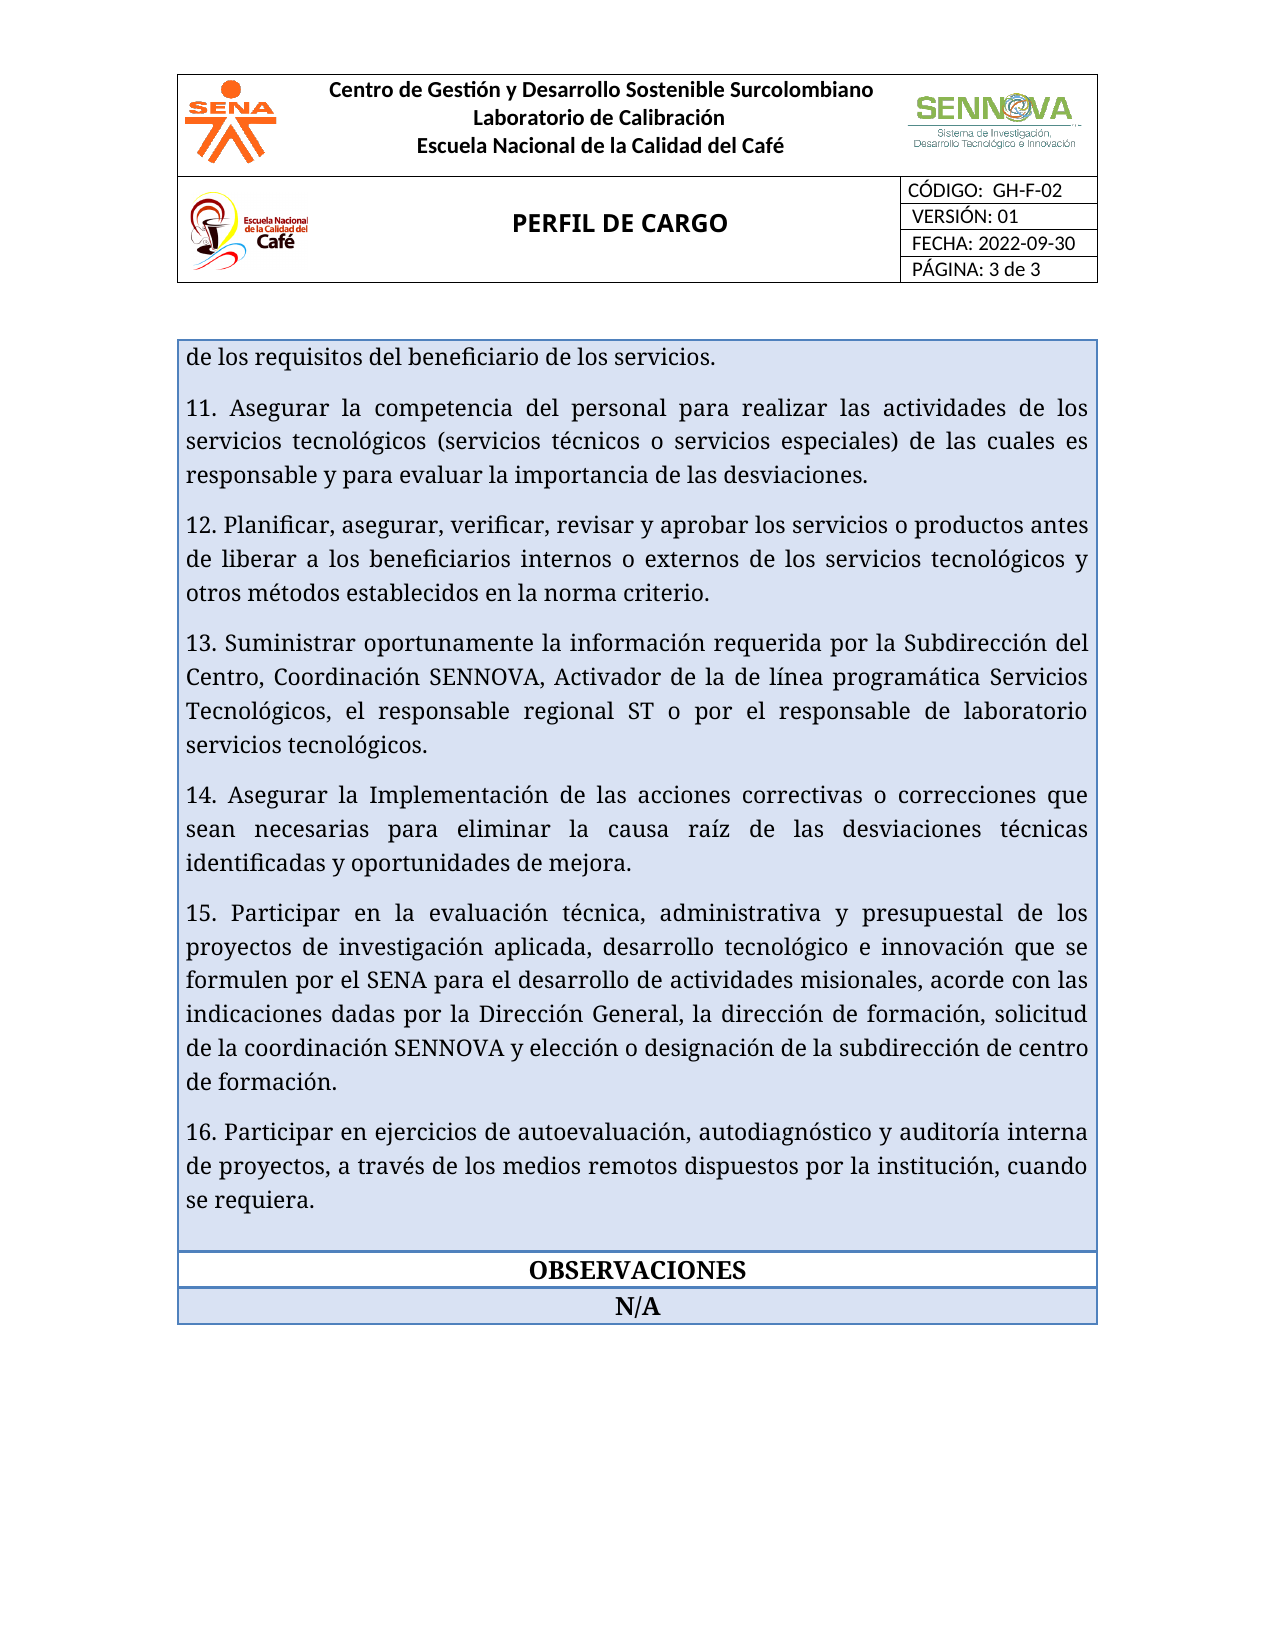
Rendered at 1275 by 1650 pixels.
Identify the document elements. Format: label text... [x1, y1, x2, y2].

picture [190, 192, 308, 270]
table_cell [179, 1234, 1096, 1242]
picture [907, 93, 1082, 150]
table_cell N/A [179, 1289, 1096, 1323]
table_cell OBSERVACIONES [179, 1253, 1096, 1286]
picture [184, 79, 277, 164]
table_cell [179, 1242, 1096, 1250]
